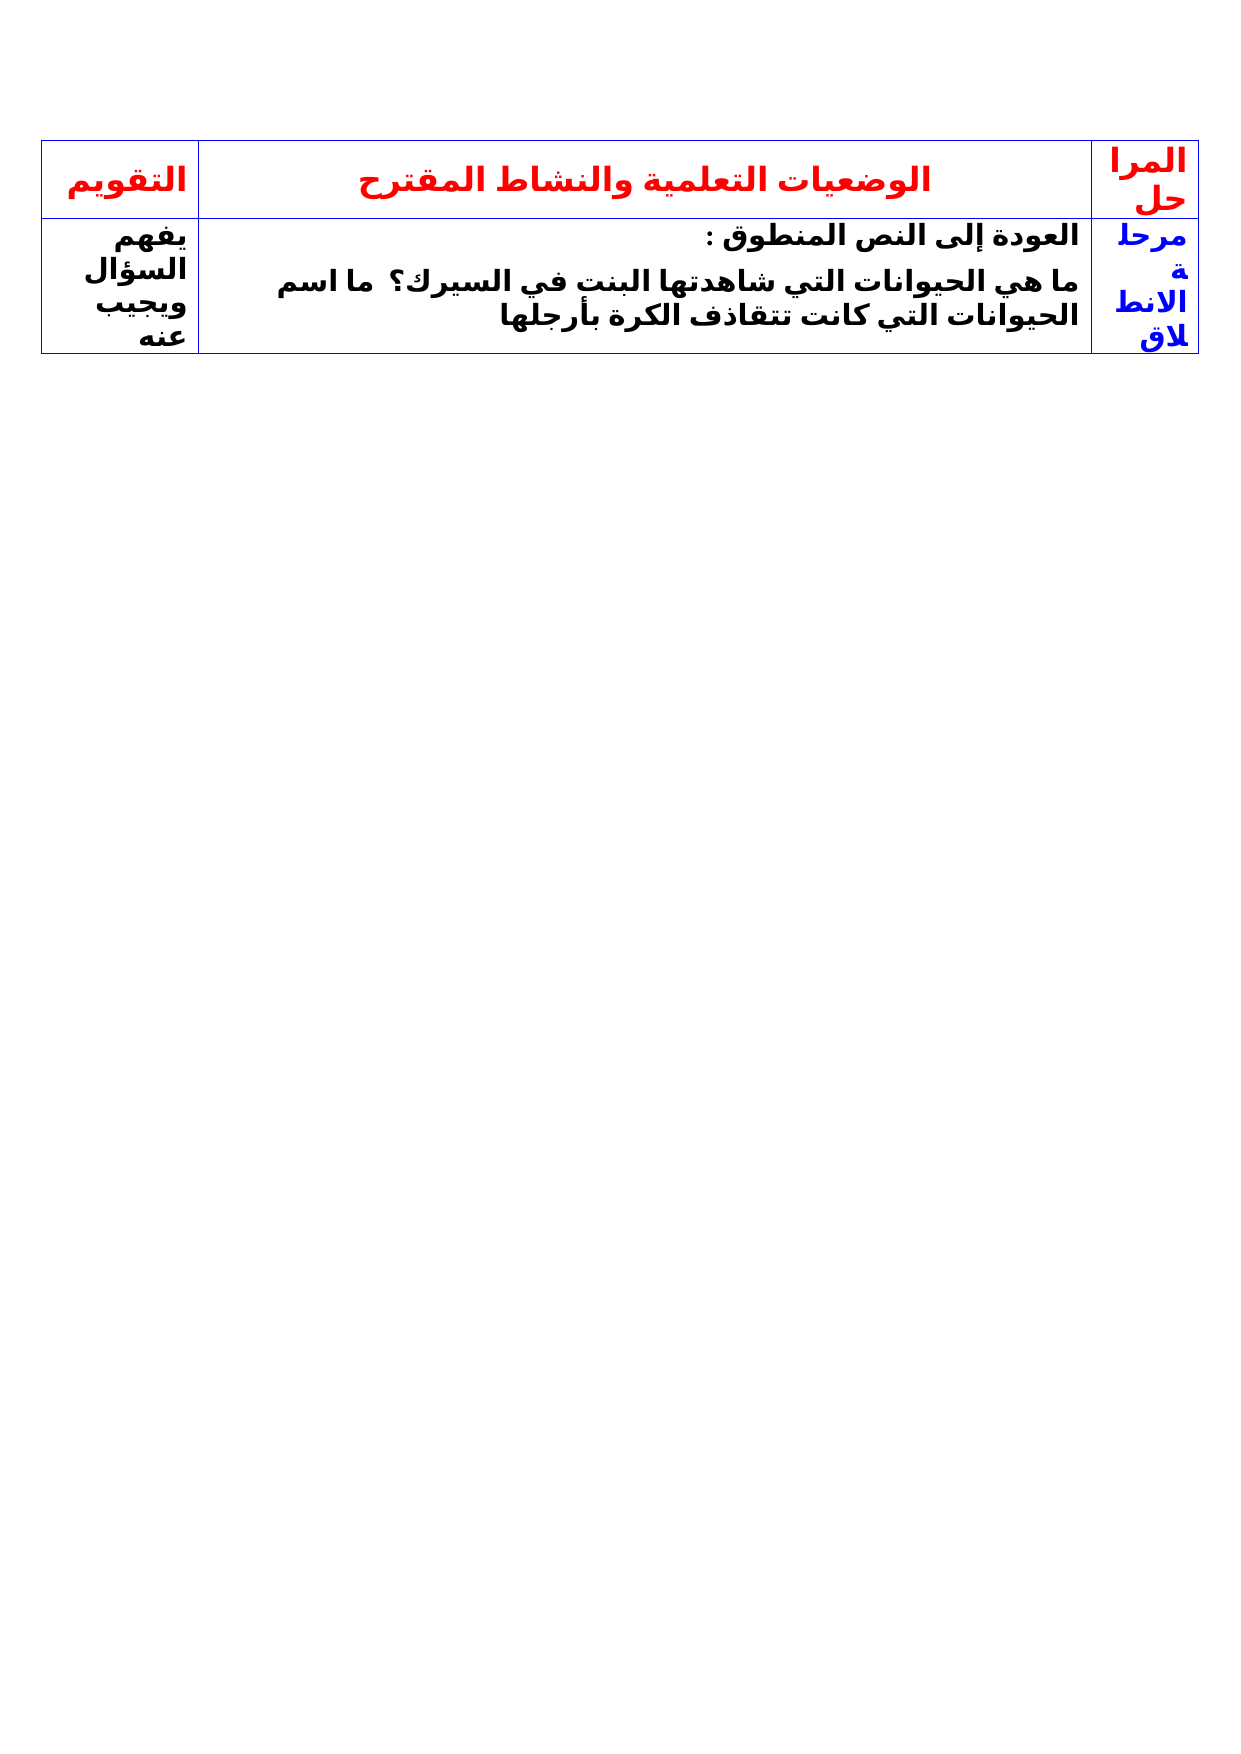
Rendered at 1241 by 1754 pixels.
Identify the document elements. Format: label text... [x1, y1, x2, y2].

table_header الوضعيات التعلمية والنشاط المقترح [199, 141, 1091, 217]
table_header المراحل [1092, 141, 1198, 217]
table_cell يفهم السؤال ويجيب عنه [42, 219, 198, 353]
table_cell مرحلة الانطلاق [1092, 219, 1198, 353]
table_header التقويم [42, 141, 198, 217]
table_cell العودة إلى النص المنطوق : ما هي الحيوانات التي شاهدتها البنت في السيرك؟ ما اسم الحيوانات التي كانت تتقاذف الكرة بأرجلها [199, 219, 1091, 353]
